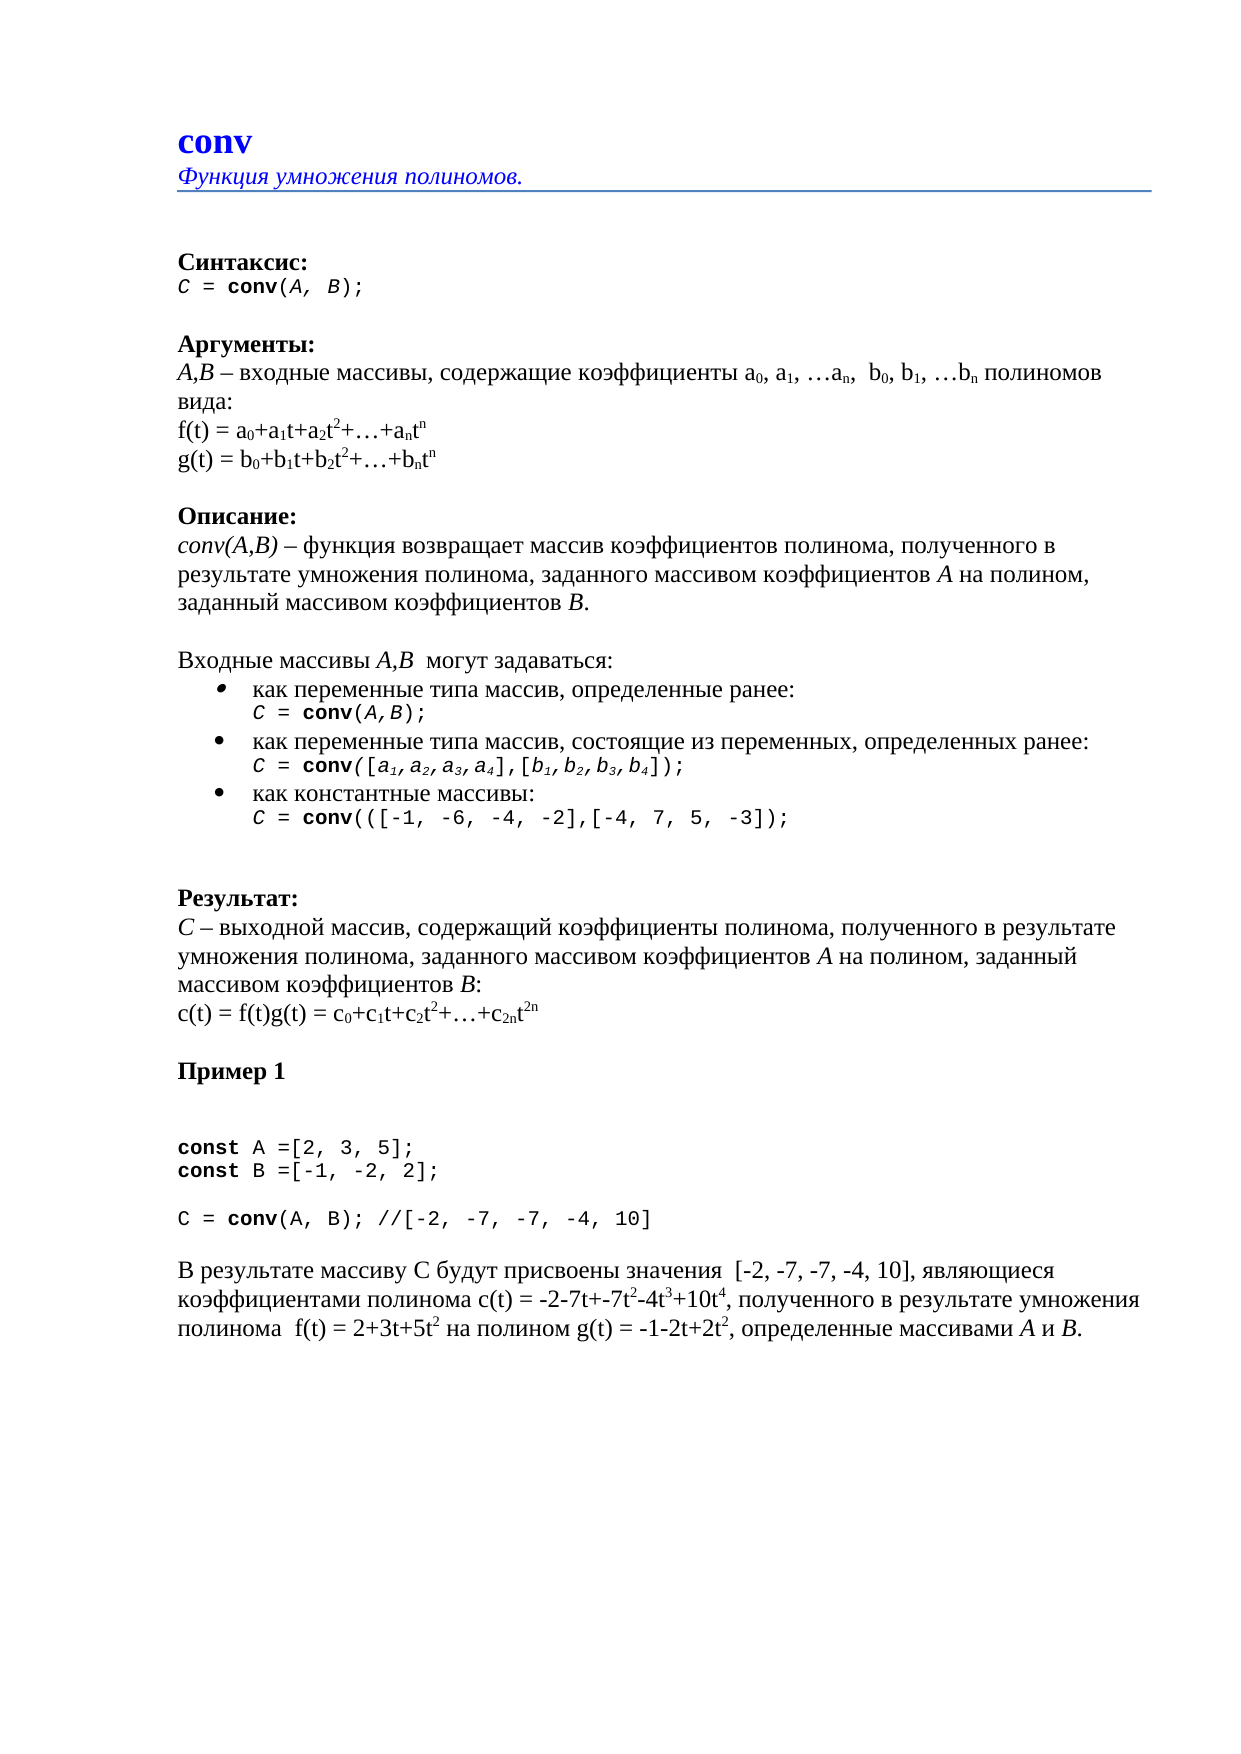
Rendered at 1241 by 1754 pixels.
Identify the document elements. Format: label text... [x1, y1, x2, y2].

text conv [177, 118, 1152, 161]
list как переменные типа массив, определенные ранее: [215, 674, 1152, 702]
text С = conv(A, B); [177, 276, 1152, 300]
text Функция умножения полиномов. [177, 161, 1152, 190]
text С – выходной массив, содержащий коэффициенты полинома, полученного в результате умножения полинома, заданного массивом коэффициентов А на полином, заданный массивом коэффициентов B: [177, 912, 1152, 998]
text Пример 1 [177, 1056, 1152, 1084]
list как переменные типа массив, состоящие из переменных, определенных ранее: [215, 726, 1152, 755]
list С = conv([a1,a2,a3,a4],[b1,b2,b3,b4]); [252, 755, 1152, 778]
text A,B – входные массивы, содержащие коэффициенты a0, a1, …an, b0, b1, …bn полиномов вида: [177, 357, 1152, 415]
text Аргументы: [177, 329, 1152, 357]
list С = conv(([-1, -6, -4, -2],[-4, 7, 5, -3]); [252, 807, 1152, 831]
text Описание: [177, 501, 1152, 530]
list С = conv(A,B); [252, 702, 1152, 726]
text conv(A,B) – функция возвращает массив коэффициентов полинома, полученного в результате умножения полинома, заданного массивом коэффициентов А на полином, заданный массивом коэффициентов B. [177, 530, 1152, 616]
text Синтаксис: [177, 247, 1152, 276]
text g(t) = b0+b1t+b2t2+…+bntn [177, 444, 1152, 472]
text f(t) = a0+a1t+a2t2+…+antn [177, 415, 1152, 444]
text Результат: [177, 883, 1152, 912]
text сonst A =[2, 3, 5]; [177, 1137, 1152, 1161]
text c(t) = f(t)g(t) = c0+c1t+c2t2+…+c2nt2n [177, 998, 1152, 1027]
text C = conv(A, B); //[-2, -7, -7, -4, 10] [177, 1208, 1152, 1231]
text const B =[-1, -2, 2]; [177, 1161, 1152, 1184]
text В результате массиву C будут присвоены значения [-2, -7, -7, -4, 10], являющиеся коэффициентами полинома c(t) = -2-7t+-7t2-4t3+10t4, полученного в результате умножения полинома f(t) = 2+3t+5t2 на полином g(t) = -1-2t+2t2, определенные массивами A и B. [177, 1255, 1152, 1341]
text Входные массивы A,B могут задаваться: [177, 645, 1152, 674]
list как константные массивы: [215, 778, 1152, 807]
